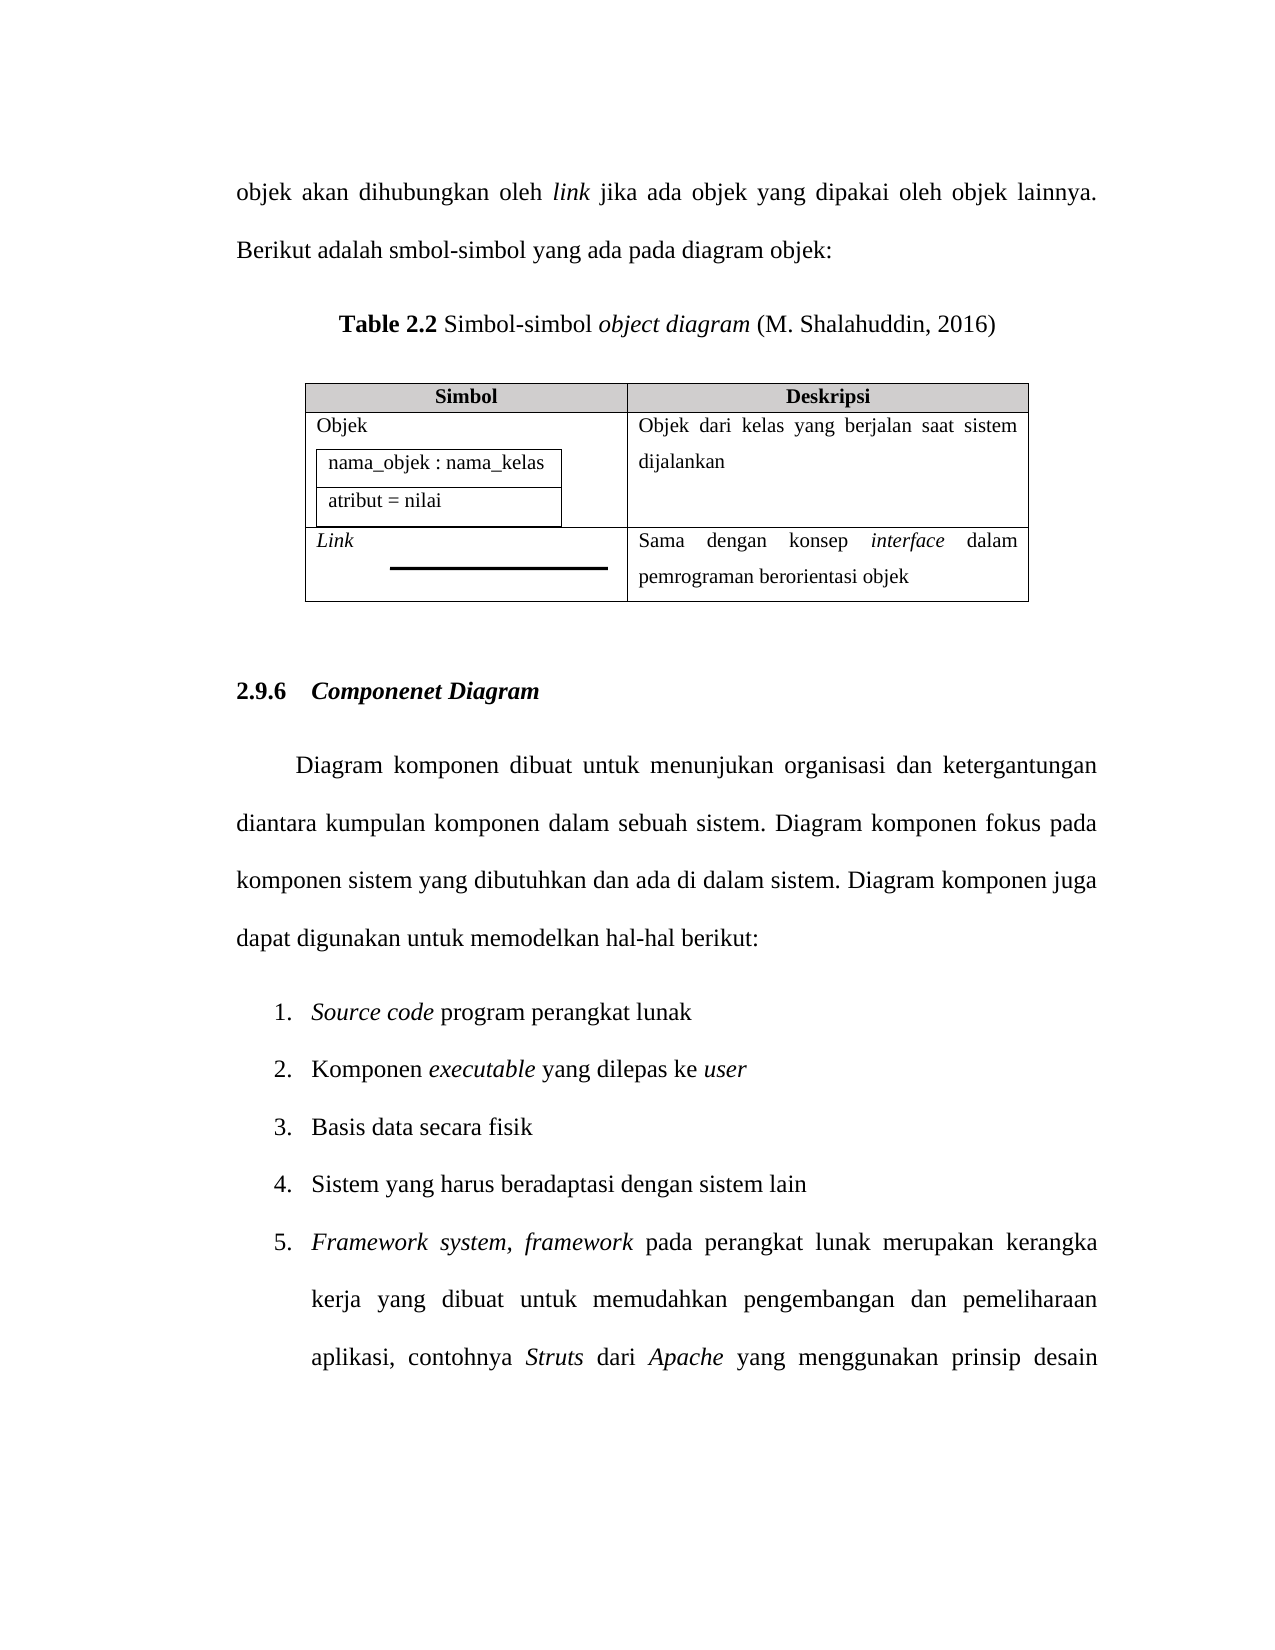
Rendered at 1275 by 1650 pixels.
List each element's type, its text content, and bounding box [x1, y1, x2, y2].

list Basis data secara fisik [274, 1112, 1098, 1141]
table_header Deskripsi [628, 384, 1028, 412]
table_cell Objek dari kelas yang berjalan saat sistem dijalankan [628, 413, 1028, 527]
list Componenet Diagram [236, 676, 1098, 705]
list Komponen executable yang dilepas ke user [274, 1054, 1098, 1083]
text Table 2.2 Simbol-simbol object diagram (M. Shalahuddin, 2016) [236, 309, 1098, 338]
table_cell Objek [306, 413, 627, 527]
list Source code program perangkat lunak [274, 997, 1098, 1026]
table_header Simbol [306, 384, 627, 412]
table_cell Sama dengan konsep interface dalam pemrograman berorientasi objek [628, 528, 1028, 601]
table_cell Link [306, 528, 627, 601]
text Diagram komponen dibuat untuk menunjukan organisasi dan ketergantungan diantara kumpulan komponen dalam sebuah sistem. Diagram komponen fokus pada komponen sistem yang dibutuhkan dan ada di dalam sistem. Diagram komponen juga dapat digunakan untuk memodelkan hal-hal berikut: [236, 750, 1098, 952]
list Sistem yang harus beradaptasi dengan sistem lain [274, 1169, 1098, 1198]
